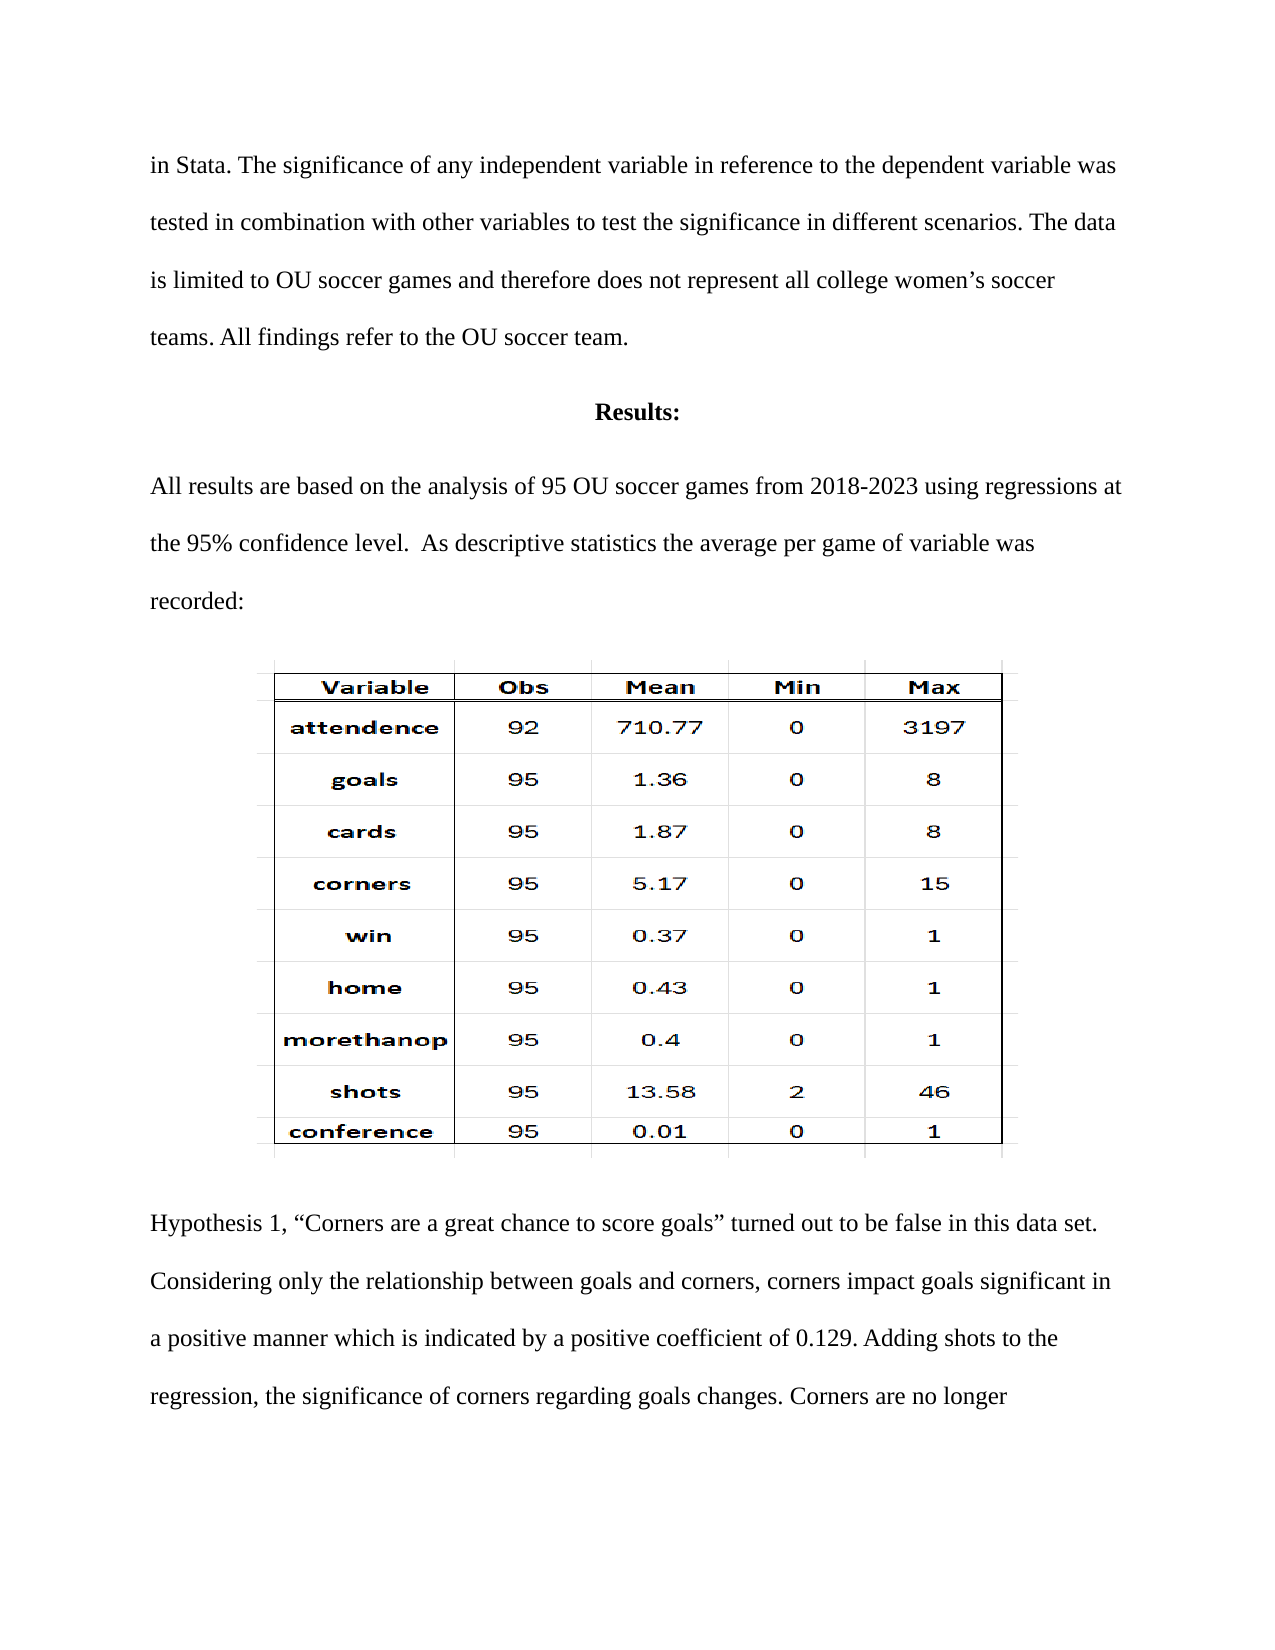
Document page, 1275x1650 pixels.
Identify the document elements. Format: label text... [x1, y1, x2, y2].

picture [256, 660, 1019, 1158]
text Results: [150, 397, 1125, 425]
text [150, 1208, 1125, 1410]
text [150, 150, 1125, 351]
text All results are based on the analysis of 95 OU soccer games from 2018-2023 using regressions at the 95% confidence level. As descriptive statistics the average per game of variable was recorded: [150, 471, 1125, 614]
